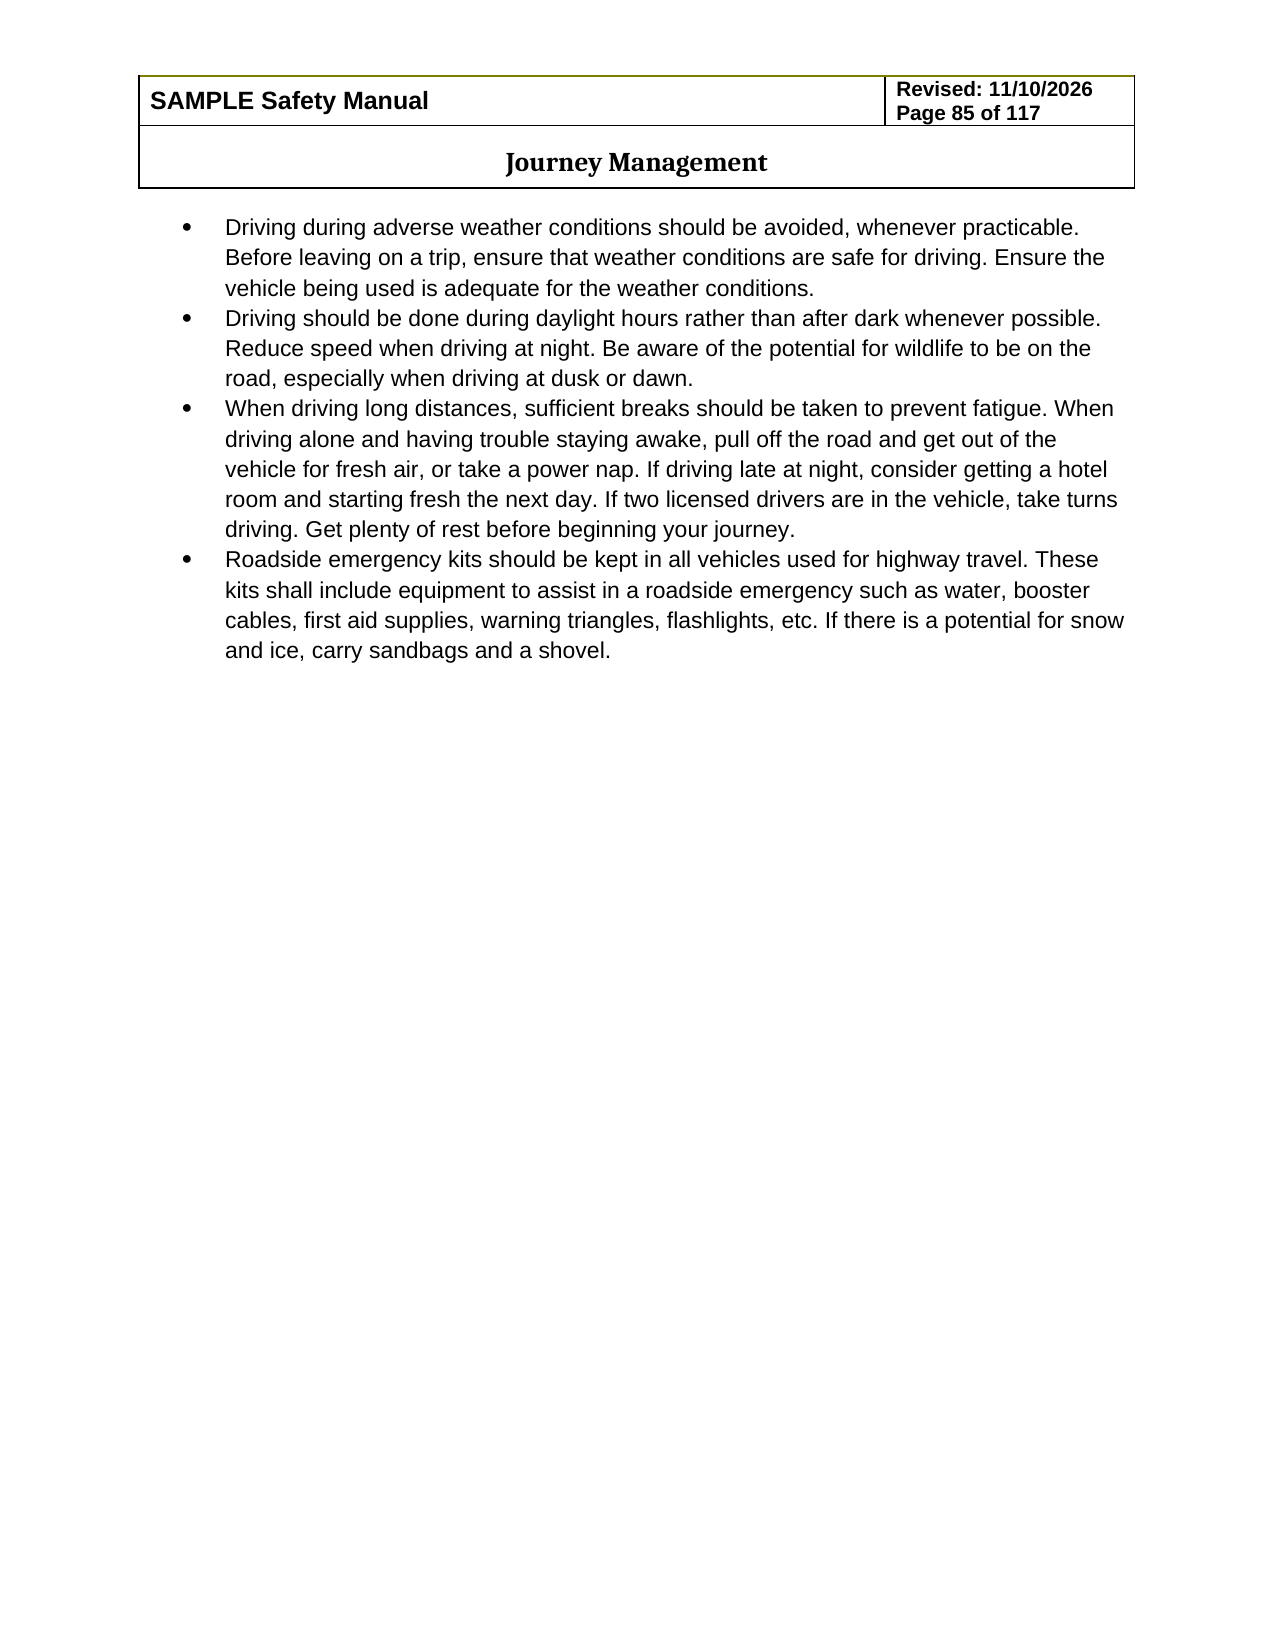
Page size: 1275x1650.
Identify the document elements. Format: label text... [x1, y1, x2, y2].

list Driving should be done during daylight hours rather than after dark whenever possible. Reduce speed when driving at night. Be aware of the potential for wildlife to be on the road, especially when driving at dusk or dawn. [187, 305, 1125, 392]
list Roadside emergency kits should be kept in all vehicles used for highway travel. These kits shall include equipment to assist in a roadside emergency such as water, booster cables, first aid supplies, warning triangles, flashlights, etc. If there is a potential for snow and ice, carry sandbags and a shovel. [187, 546, 1125, 663]
list Driving during adverse weather conditions should be avoided, whenever practicable. Before leaving on a trip, ensure that weather conditions are safe for driving. Ensure the vehicle being used is adequate for the weather conditions. [187, 214, 1125, 301]
list When driving long distances, sufficient breaks should be taken to prevent fatigue. When driving alone and having trouble staying awake, pull off the road and get out of the vehicle for fresh air, or take a power nap. If driving late at night, consider getting a hotel room and starting fresh the next day. If two licensed drivers are in the vehicle, take turns driving. Get plenty of rest before beginning your journey. [187, 395, 1125, 543]
